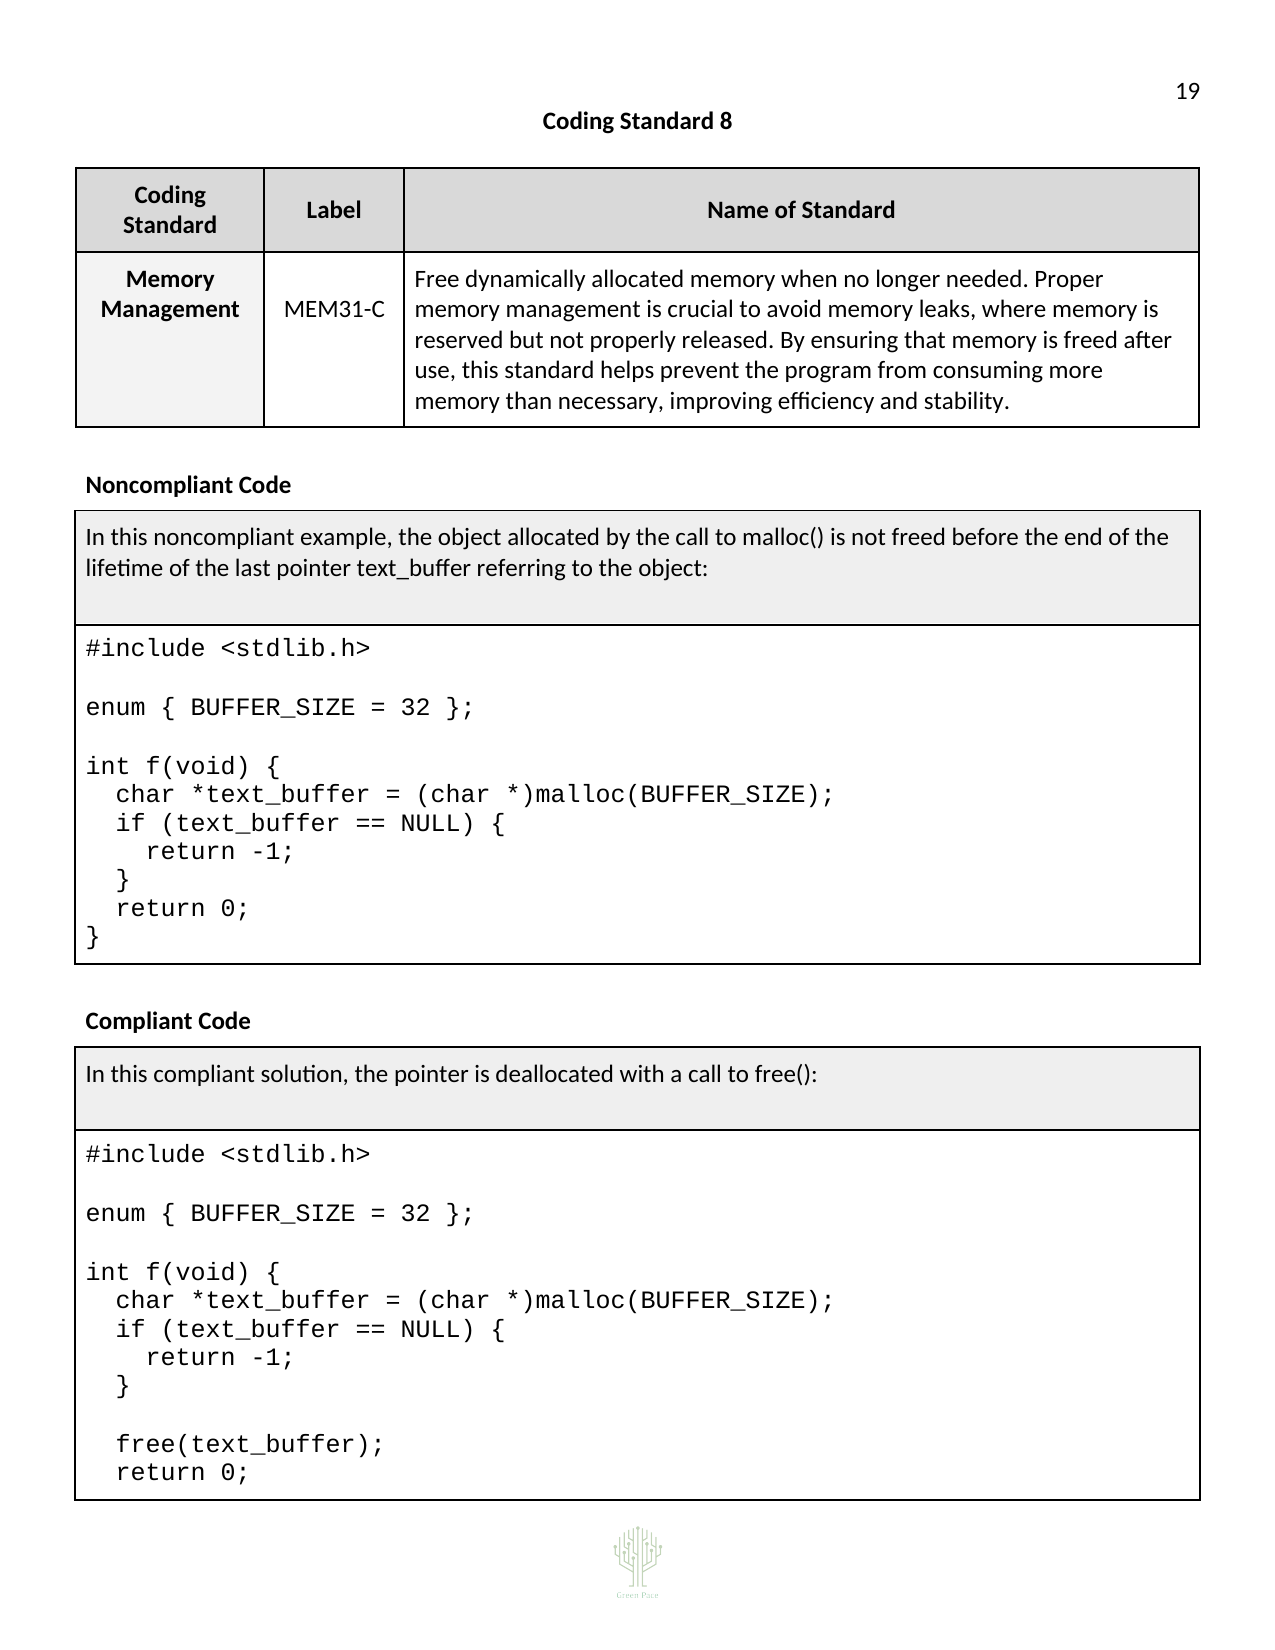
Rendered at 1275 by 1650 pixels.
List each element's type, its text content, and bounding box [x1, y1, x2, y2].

table_cell #include <stdlib.h> enum { BUFFER_SIZE = 32 }; int f(void) { char *text_buffer = (char *)malloc(BUFFER_SIZE); if (text_buffer == NULL) { return -1; } return 0; } [76, 626, 1199, 962]
table_header Label [265, 169, 403, 251]
table_cell Memory Management [77, 253, 263, 426]
table_header Name of Standard [405, 169, 1198, 251]
table_header Noncompliant Code [75, 459, 1200, 510]
table_cell In this noncompliant example, the object allocated by the call to malloc() is not freed before the end of the lifetime of the last pointer text_buffer referring to the object: [76, 511, 1199, 623]
picture [605, 1521, 670, 1606]
table_cell Free dynamically allocated memory when no longer needed. Proper memory management is crucial to avoid memory leaks, where memory is reserved but not properly released. By ensuring that memory is freed after use, this standard helps prevent the program from consuming more memory than necessary, improving efficiency and stability. [405, 253, 1198, 426]
subtitle Coding Standard 8 [75, 106, 1200, 136]
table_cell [76, 1131, 1199, 1499]
table_cell In this compliant solution, the pointer is deallocated with a call to free(): [76, 1048, 1199, 1129]
table_header Coding Standard [77, 169, 263, 251]
table_header Compliant Code [75, 995, 1200, 1046]
table_cell MEM31-C [265, 253, 403, 426]
